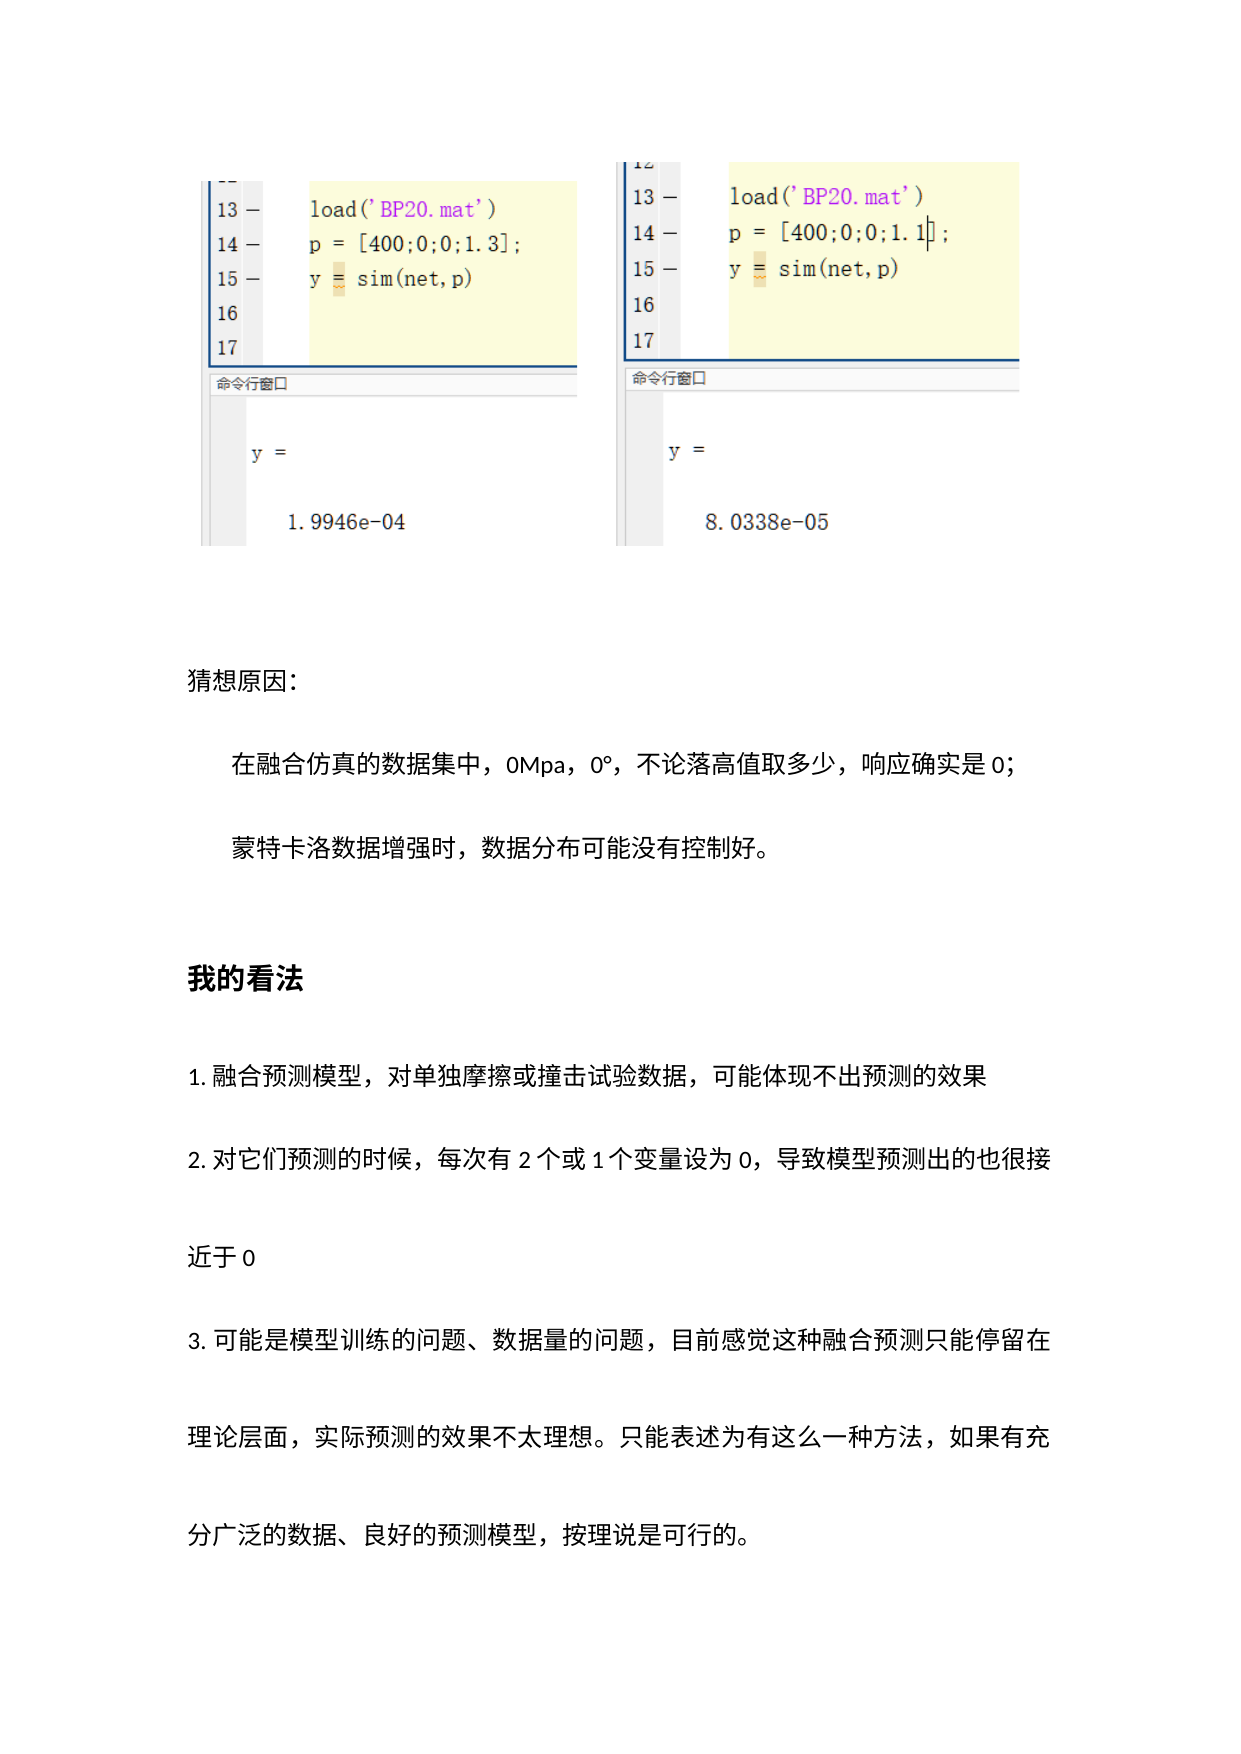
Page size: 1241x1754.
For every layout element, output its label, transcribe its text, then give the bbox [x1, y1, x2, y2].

text 猜想原因： [187, 647, 1053, 712]
text 蒙特卡洛数据增强时，数据分布可能没有控制好。 [187, 814, 1053, 879]
text 在融合仿真的数据集中，0Mpa，0°，不论落高值取多少，响应确实是0； [187, 731, 1053, 796]
text 3. 可能是模型训练的问题、数据量的问题，目前感觉这种融合预测只能停留在理论层面，实际预测的效果不太理想。只能表述为有这么一种方法，如果有充分广泛的数据、良好的预测模型，按理说是可行的。 [187, 1306, 1053, 1566]
picture [599, 162, 1020, 546]
picture [187, 181, 578, 546]
text 2. 对它们预测的时候，每次有2个或1个变量设为0，导致模型预测出的也很接近于0 [187, 1125, 1053, 1288]
text 我的看法 1. 融合预测模型，对单独摩擦或撞击试验数据，可能体现不出预测的效果 [187, 944, 1053, 1107]
